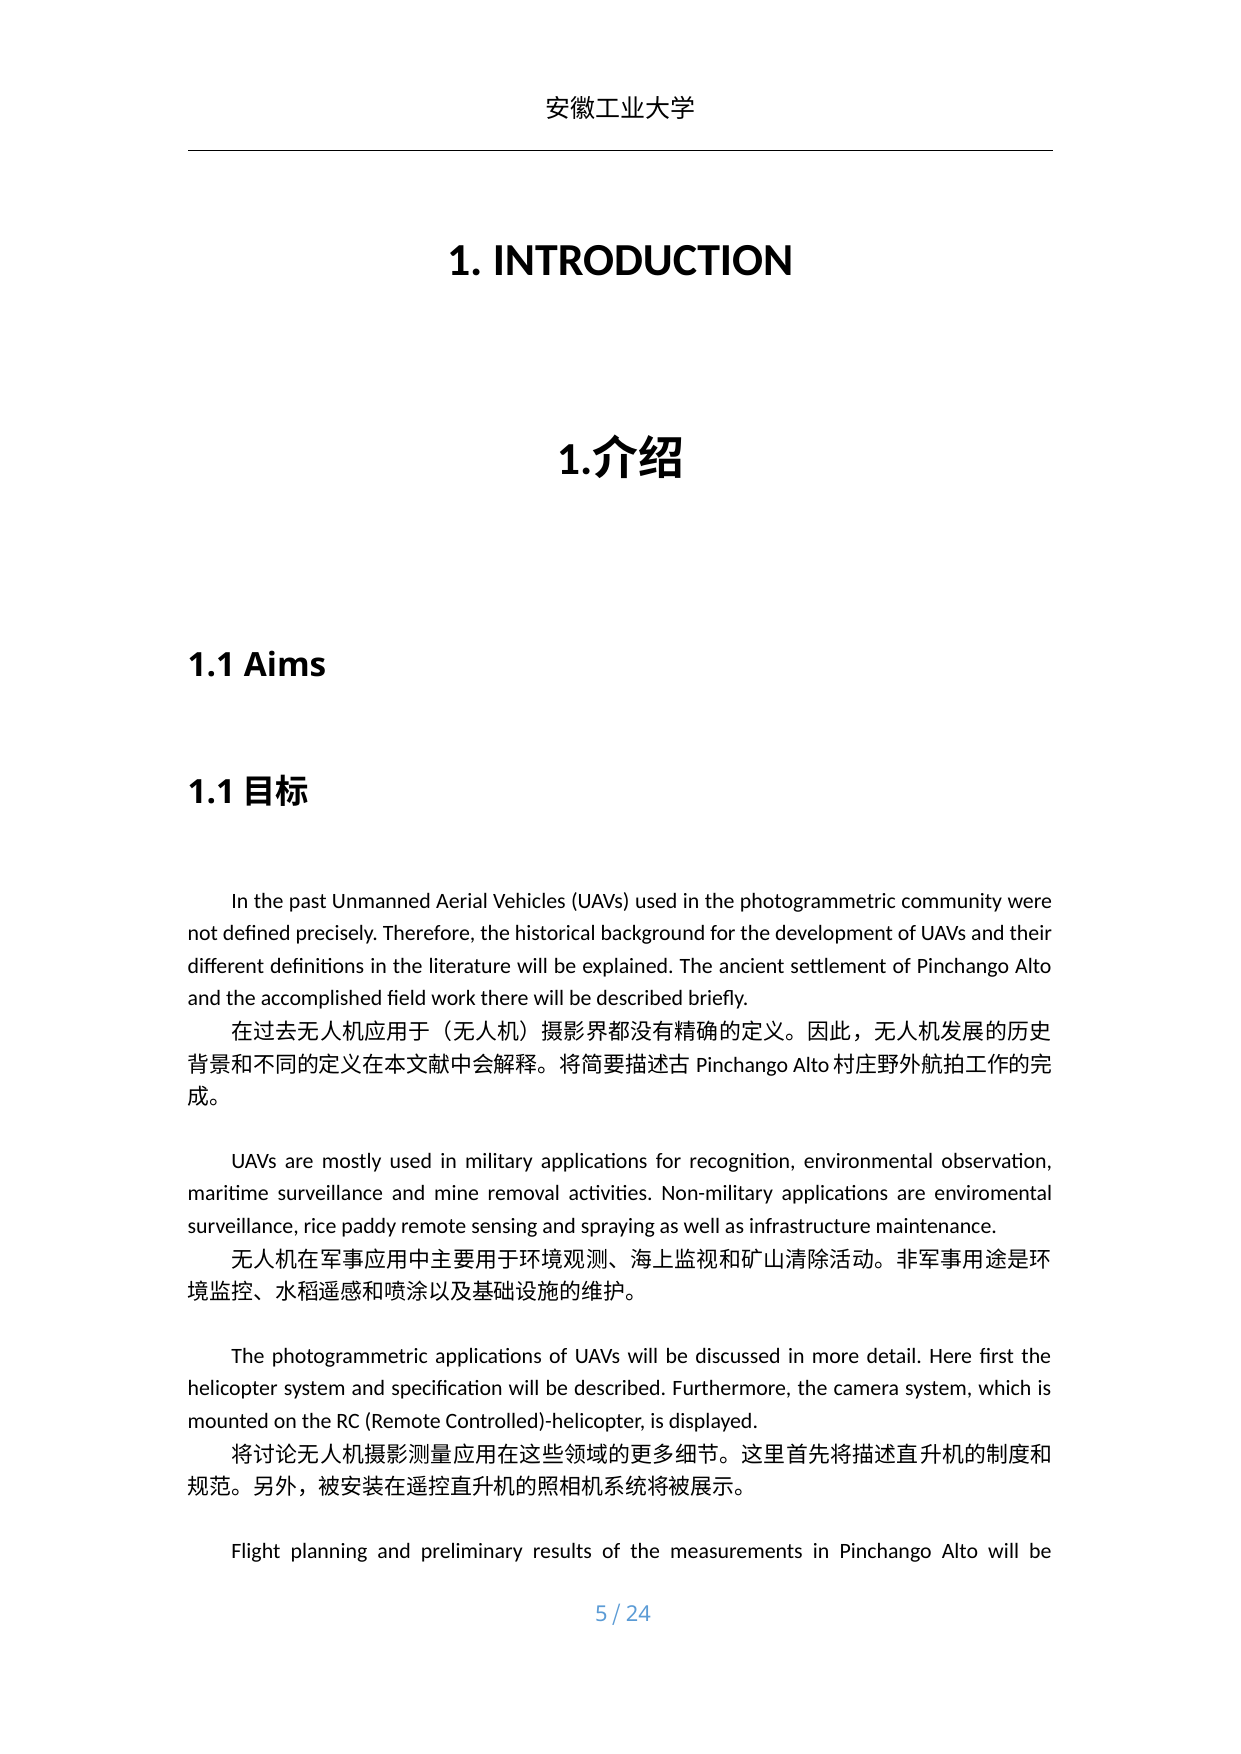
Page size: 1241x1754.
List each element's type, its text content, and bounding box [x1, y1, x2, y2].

text 在过去无人机应用于（无人机）摄影界都没有精确的定义。因此，无人机发展的历史背景和不同的定义在本文献中会解释。将简要描述古Pinchango Alto村庄野外航拍工作的完成。 [187, 1014, 1053, 1111]
text 无人机在军事应用中主要用于环境观测、海上监视和矿山清除活动。非军事用途是环境监控、水稻遥感和喷涂以及基础设施的维护。 [187, 1241, 1053, 1306]
text The photogrammetric applications of UAVs will be discussed in more detail. Here first the helicopter system and specification will be described. Furthermore, the camera system, which is mounted on the RC (Remote Controlled)-helicopter, is displayed. [187, 1339, 1053, 1436]
subtitle 1. INTRODUCTION [187, 227, 1053, 292]
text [187, 1534, 1053, 1566]
subtitle 1.介绍 [187, 406, 1053, 503]
subtitle 1.1 Aims [187, 631, 1053, 696]
text UAVs are mostly used in military applications for recognition, environmental observation, maritime surveillance and mine removal activities. Non-military applications are enviromental surveillance, rice paddy remote sensing and spraying as well as infrastructure maintenance. [187, 1144, 1053, 1241]
text 将讨论无人机摄影测量应用在这些领域的更多细节。这里首先将描述直​​升机的制度和规范。另外，被安装在遥控直升机的照相机系统将被展示。 [187, 1436, 1053, 1501]
subtitle 1.1目标 [187, 756, 1053, 821]
text In the past Unmanned Aerial Vehicles (UAVs) used in the photogrammetric community were not defined precisely. Therefore, the historical background for the development of UAVs and their different definitions in the literature will be explained. The ancient settlement of Pinchango Alto and the accomplished field work there will be described briefly. [187, 884, 1053, 1014]
